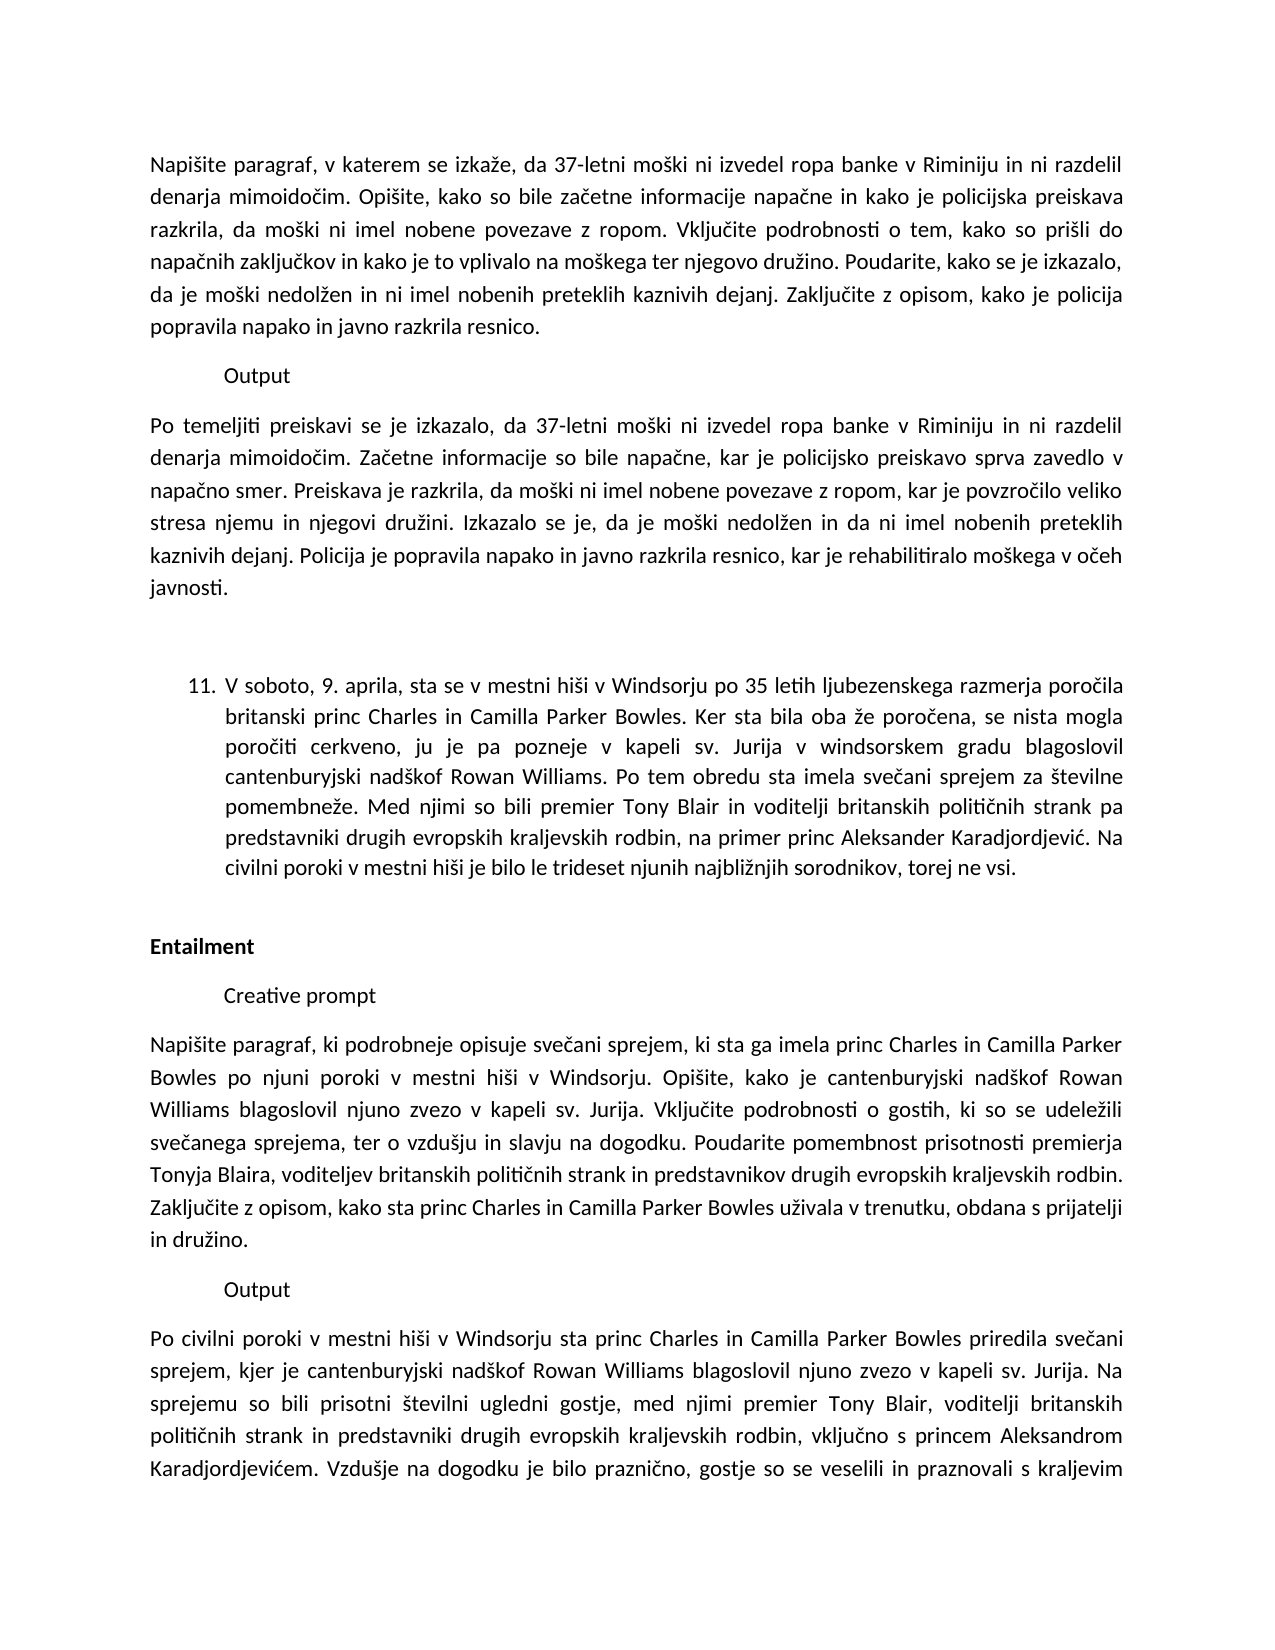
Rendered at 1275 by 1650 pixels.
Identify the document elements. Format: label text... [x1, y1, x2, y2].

text Output [150, 362, 1125, 390]
text Napišite paragraf, ki podrobneje opisuje svečani sprejem, ki sta ga imela princ Charles in Camilla Parker Bowles po njuni poroki v mestni hiši v Windsorju. Opišite, kako je cantenburyjski nadškof Rowan Williams blagoslovil njuno zvezo v kapeli sv. Jurija. Vključite podrobnosti o gostih, ki so se udeležili svečanega sprejema, ter o vzdušju in slavju na dogodku. Poudarite pomembnost prisotnosti premierja Tonyja Blaira, voditeljev britanskih političnih strank in predstavnikov drugih evropskih kraljevskih rodbin. Zaključite z opisom, kako sta princ Charles in Camilla Parker Bowles uživala v trenutku, obdana s prijatelji in družino. [150, 1031, 1125, 1254]
text Output [150, 1275, 1125, 1303]
text Creative prompt [150, 981, 1125, 1009]
text Entailment [150, 932, 1125, 960]
text Po temeljiti preiskavi se je izkazalo, da 37-letni moški ni izvedel ropa banke v Riminiju in ni razdelil denarja mimoidočim. Začetne informacije so bile napačne, kar je policijsko preiskavo sprva zavedlo v napačno smer. Preiskava je razkrila, da moški ni imel nobene povezave z ropom, kar je povzročilo veliko stresa njemu in njegovi družini. Izkazalo se je, da je moški nedolžen in da ni imel nobenih preteklih kaznivih dejanj. Policija je popravila napako in javno razkrila resnico, kar je rehabilitiralo moškega v očeh javnosti. [150, 411, 1125, 601]
list V soboto, 9. aprila, sta se v mestni hiši v Windsorju po 35 letih ljubezenskega razmerja poročila britanski princ Charles in Camilla Parker Bowles. Ker sta bila oba že poročena, se nista mogla poročiti cerkveno, ju je pa pozneje v kapeli sv. Jurija v windsorskem gradu blagoslovil cantenburyjski nadškof Rowan Williams. Po tem obredu sta imela svečani sprejem za številne pomembneže. Med njimi so bili premier Tony Blair in voditelji britanskih političnih strank pa predstavniki drugih evropskih kraljevskih rodbin, na primer princ Aleksander Karadjordjević. Na civilni poroki v mestni hiši je bilo le trideset njunih najbližnjih sorodnikov, torej ne vsi. [187, 672, 1125, 881]
text Napišite paragraf, v katerem se izkaže, da 37-letni moški ni izvedel ropa banke v Riminiju in ni razdelil denarja mimoidočim. Opišite, kako so bile začetne informacije napačne in kako je policijska preiskava razkrila, da moški ni imel nobene povezave z ropom. Vključite podrobnosti o tem, kako so prišli do napačnih zaključkov in kako je to vplivalo na moškega ter njegovo družino. Poudarite, kako se je izkazalo, da je moški nedolžen in ni imel nobenih preteklih kaznivih dejanj. Zaključite z opisom, kako je policija popravila napako in javno razkrila resnico. [150, 150, 1125, 341]
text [150, 1324, 1125, 1482]
